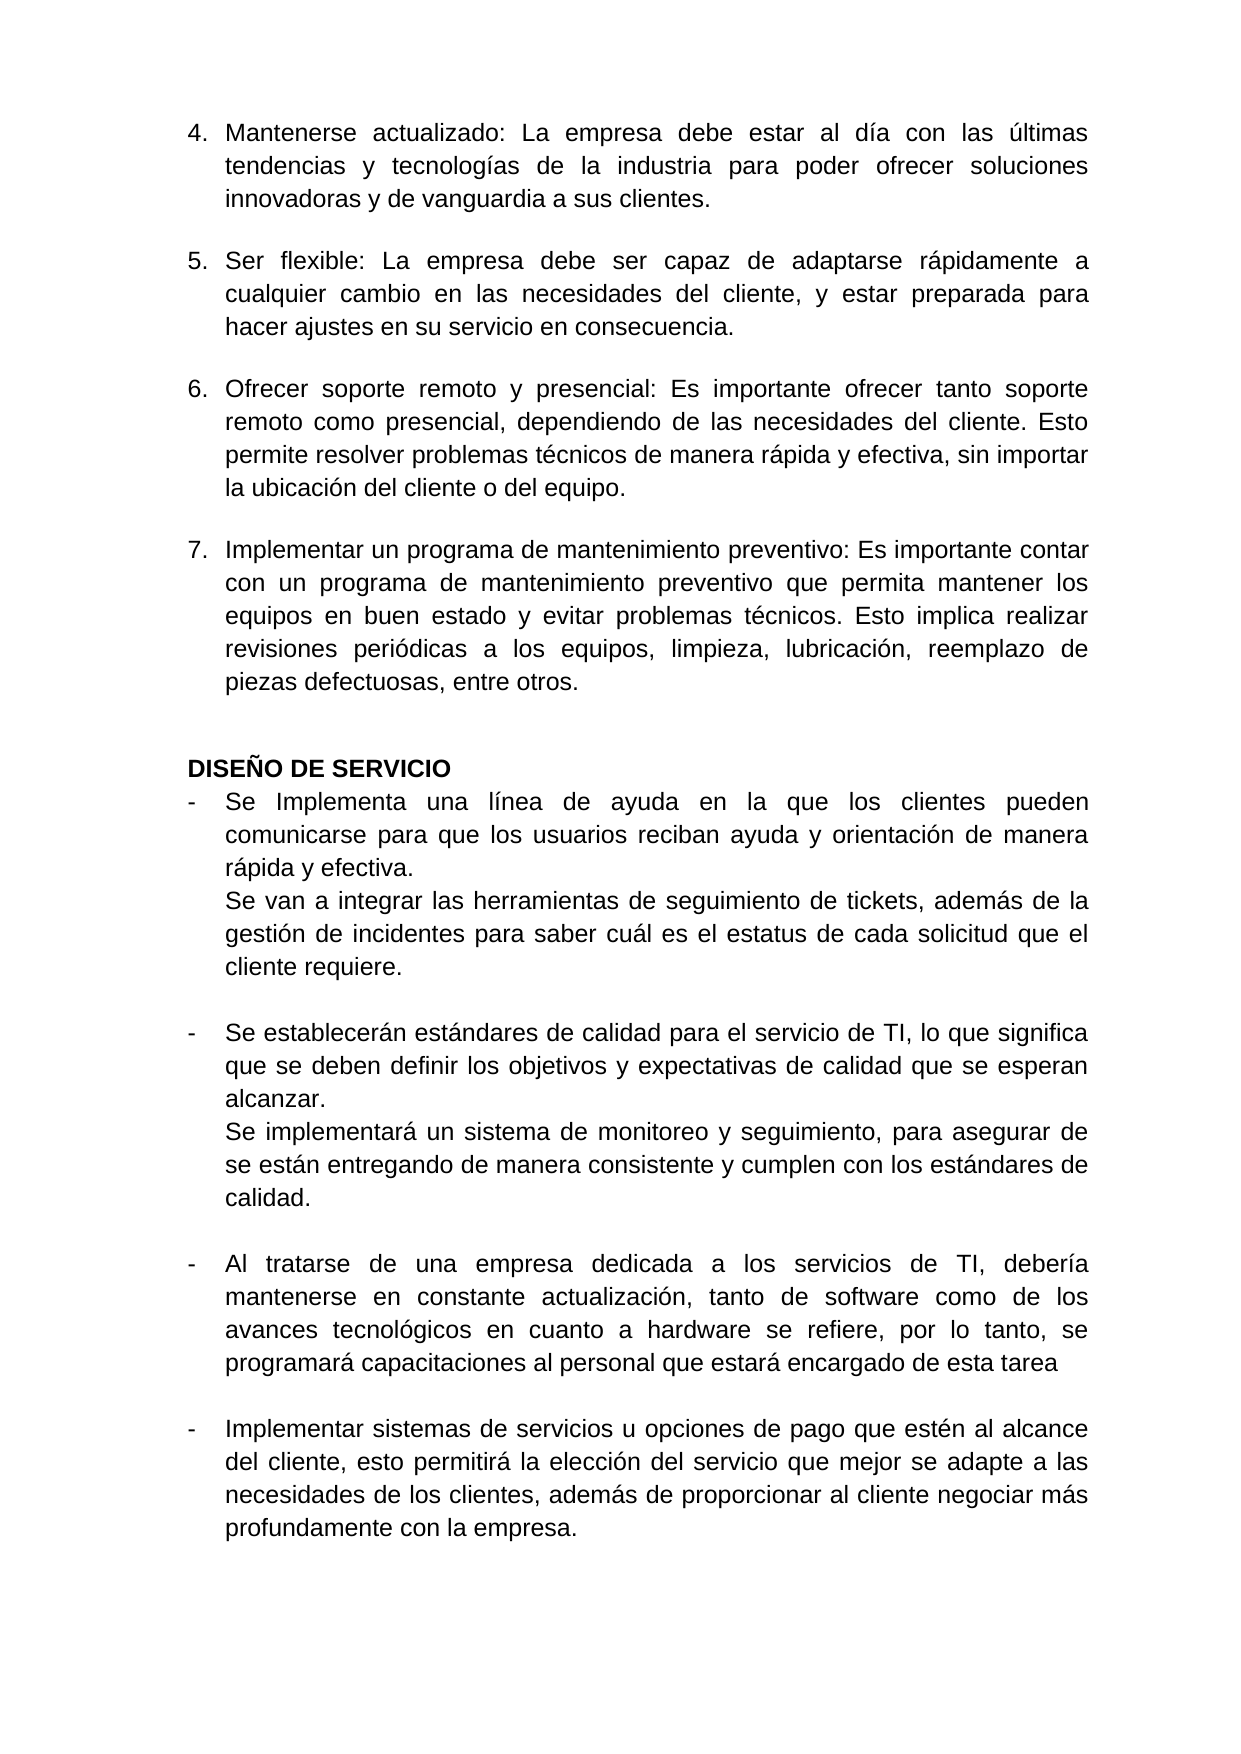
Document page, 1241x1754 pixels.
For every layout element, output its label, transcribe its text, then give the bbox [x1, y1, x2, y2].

list Al tratarse de una empresa dedicada a los servicios de TI, debería mantenerse en constante actualización, tanto de software como de los avances tecnológicos en cuanto a hardware se refiere, por lo tanto, se programará capacitaciones al personal que estará encargado de esta tarea [187, 1249, 1090, 1377]
list Se establecerán estándares de calidad para el servicio de TI, lo que significa que se deben definir los objetivos y expectativas de calidad que se esperan alcanzar. [187, 1018, 1090, 1112]
text DISEÑO DE SERVICIO [150, 753, 1090, 782]
list Ser flexible: La empresa debe ser capaz de adaptarse rápidamente a cualquier cambio en las necesidades del cliente, y estar preparada para hacer ajustes en su servicio en consecuencia. [187, 246, 1090, 341]
text Se van a integrar las herramientas de seguimiento de tickets, además de la gestión de incidentes para saber cuál es el estatus de cada solicitud que el cliente requiere. [225, 886, 1090, 980]
list Implementar un programa de mantenimiento preventivo: Es importante contar con un programa de mantenimiento preventivo que permita mantener los equipos en buen estado y evitar problemas técnicos. Esto implica realizar revisiones periódicas a los equipos, limpieza, lubricación, reemplazo de piezas defectuosas, entre otros. [187, 535, 1090, 696]
list Implementar sistemas de servicios u opciones de pago que estén al alcance del cliente, esto permitirá la elección del servicio que mejor se adapte a las necesidades de los clientes, además de proporcionar al cliente negociar más profundamente con la empresa. [187, 1414, 1090, 1542]
list Ofrecer soporte remoto y presencial: Es importante ofrecer tanto soporte remoto como presencial, dependiendo de las necesidades del cliente. Esto permite resolver problemas técnicos de manera rápida y efectiva, sin importar la ubicación del cliente o del equipo. [187, 374, 1090, 502]
list Mantenerse actualizado: La empresa debe estar al día con las últimas tendencias y tecnologías de la industria para poder ofrecer soluciones innovadoras y de vanguardia a sus clientes. [187, 118, 1090, 213]
text Se implementará un sistema de monitoreo y seguimiento, para asegurar de se están entregando de manera consistente y cumplen con los estándares de calidad. [225, 1117, 1090, 1212]
list Se Implementa una línea de ayuda en la que los clientes pueden comunicarse para que los usuarios reciban ayuda y orientación de manera rápida y efectiva. [187, 787, 1090, 881]
